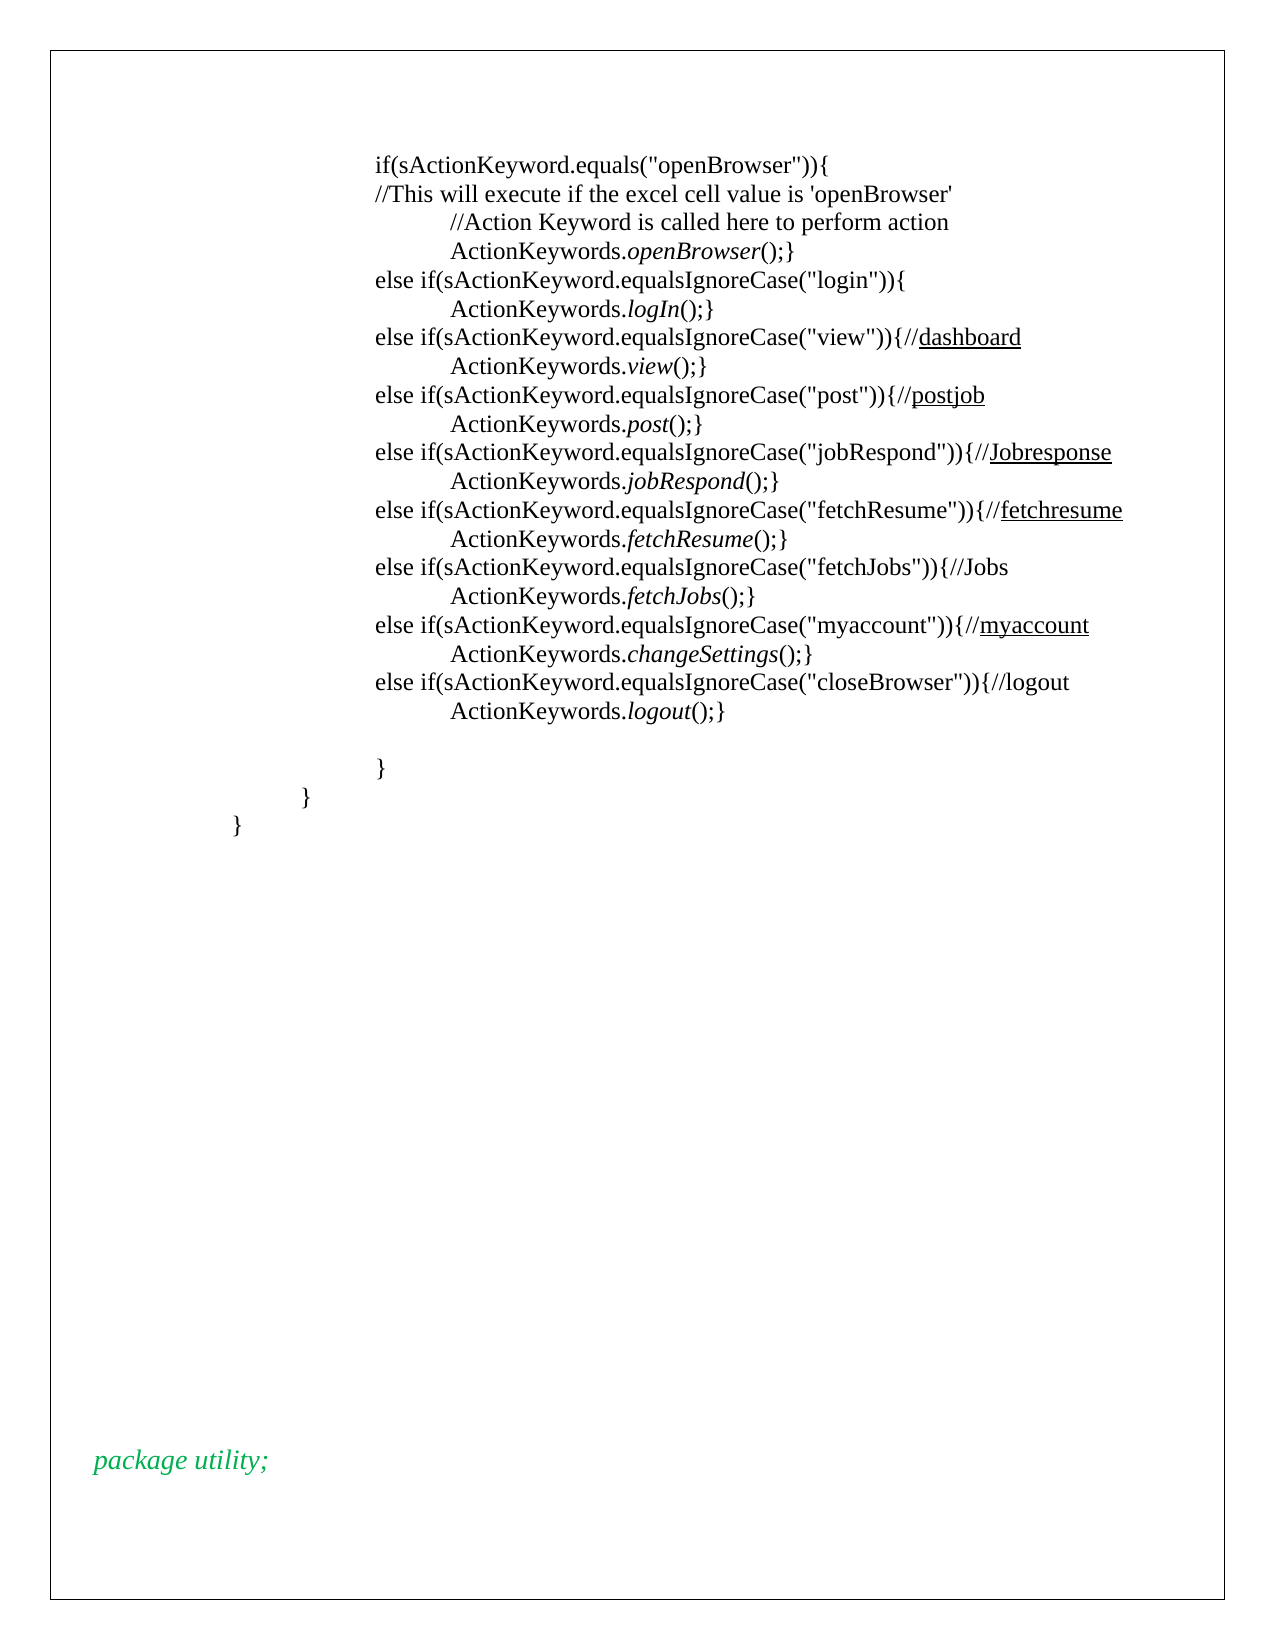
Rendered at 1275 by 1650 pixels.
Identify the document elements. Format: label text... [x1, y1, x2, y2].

text } [150, 811, 1125, 839]
text //This will execute if the excel cell value is 'openBrowser' [150, 179, 1125, 207]
text package utility; [94, 1443, 1125, 1475]
text else if(sActionKeyword.equalsIgnoreCase("myaccount")){//myaccount [150, 610, 1125, 639]
text else if(sActionKeyword.equalsIgnoreCase("closeBrowser")){//logout [150, 667, 1125, 696]
text ActionKeywords.post();} [150, 409, 1125, 437]
text if(sActionKeyword.equals("openBrowser")){ [150, 150, 1125, 179]
text //Action Keyword is called here to perform action [150, 207, 1125, 236]
text ActionKeywords.jobRespond();} [150, 466, 1125, 495]
text } [150, 782, 1125, 811]
text else if(sActionKeyword.equalsIgnoreCase("fetchResume")){//fetchresume [150, 495, 1125, 524]
text ActionKeywords.logout();} [150, 696, 1125, 725]
text ActionKeywords.logIn();} [150, 294, 1125, 322]
text ActionKeywords.openBrowser();} [150, 236, 1125, 265]
text else if(sActionKeyword.equalsIgnoreCase("jobRespond")){//Jobresponse [150, 437, 1125, 466]
text ActionKeywords.fetchJobs();} [150, 581, 1125, 610]
text else if(sActionKeyword.equalsIgnoreCase("login")){ [150, 265, 1125, 294]
text ActionKeywords.changeSettings();} [150, 639, 1125, 667]
text ActionKeywords.fetchResume();} [150, 524, 1125, 552]
text else if(sActionKeyword.equalsIgnoreCase("view")){//dashboard [150, 322, 1125, 351]
text ActionKeywords.view();} [150, 351, 1125, 380]
text } [150, 753, 1125, 782]
text else if(sActionKeyword.equalsIgnoreCase("fetchJobs")){//Jobs [150, 552, 1125, 581]
text else if(sActionKeyword.equalsIgnoreCase("post")){//postjob [150, 380, 1125, 409]
